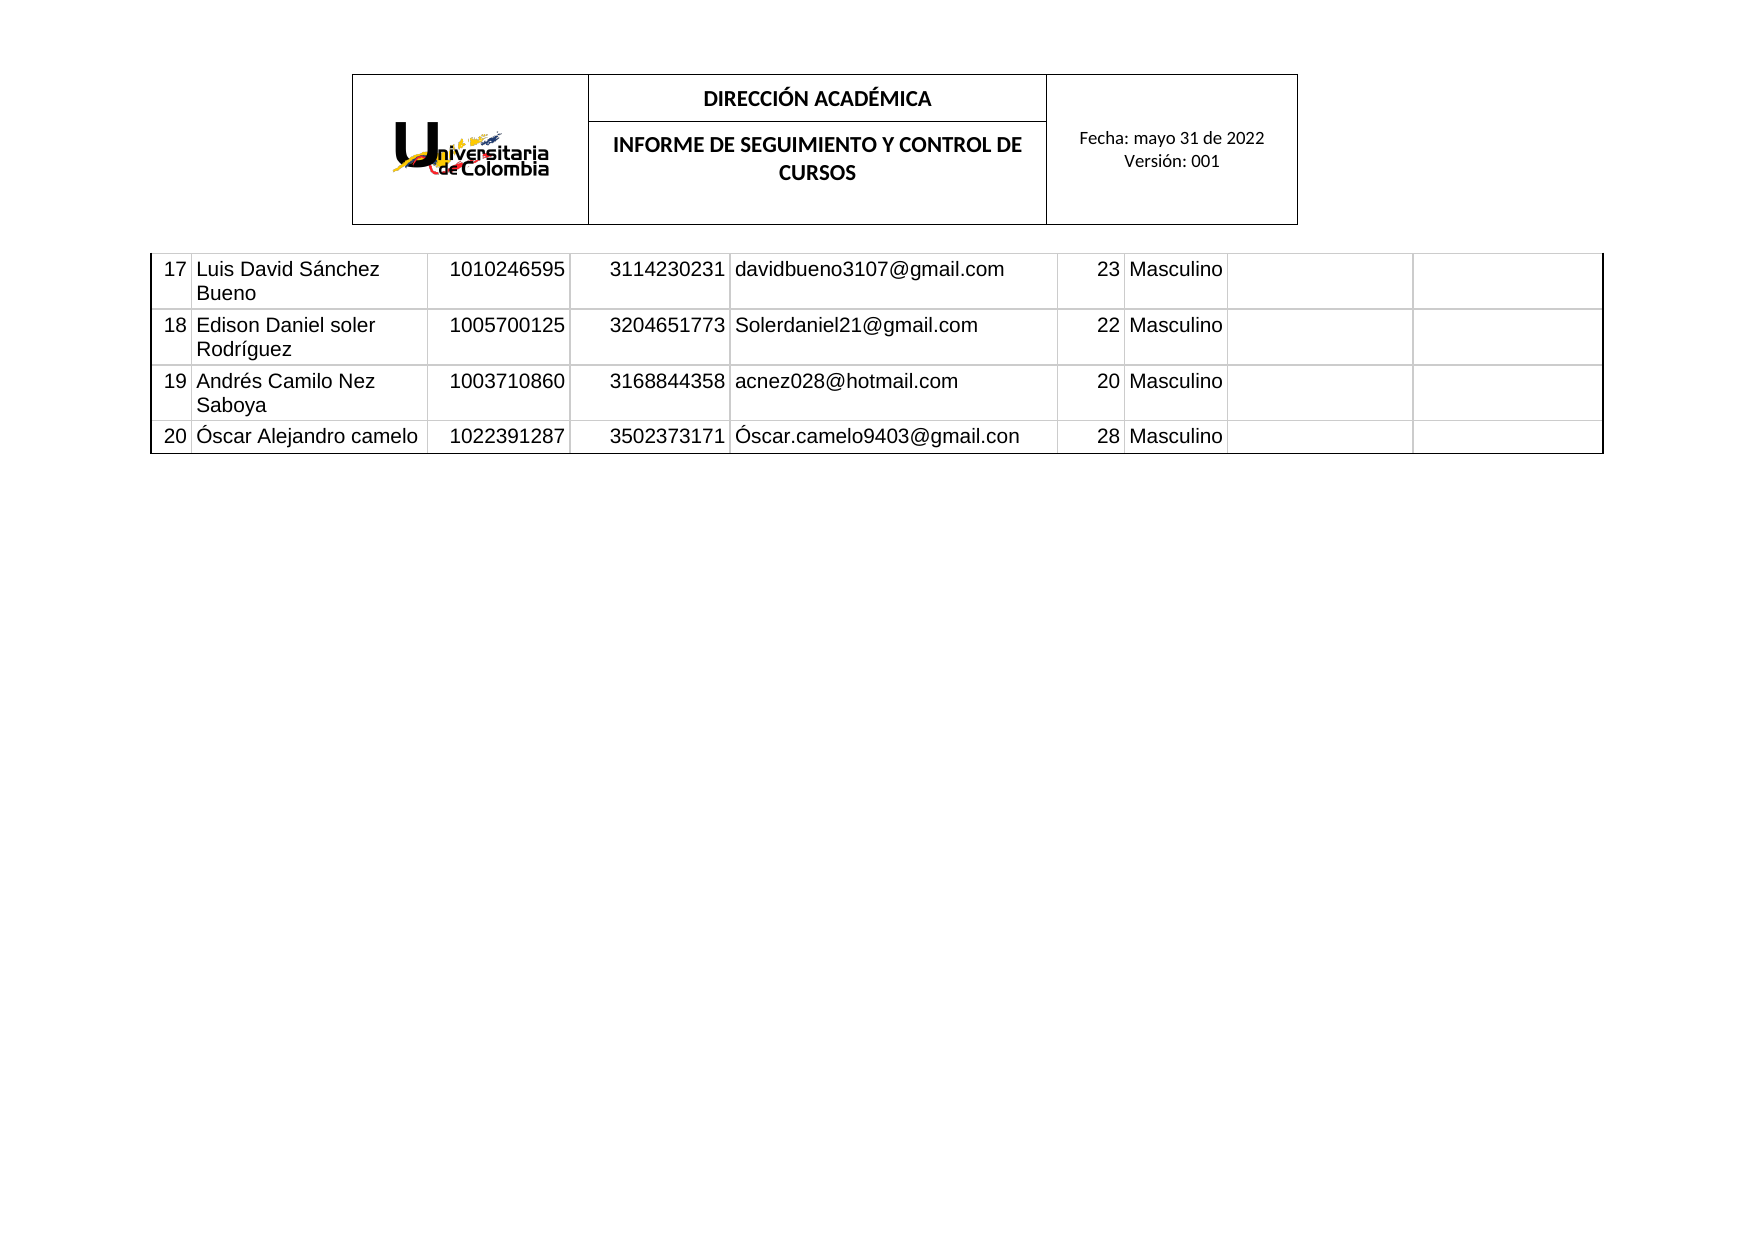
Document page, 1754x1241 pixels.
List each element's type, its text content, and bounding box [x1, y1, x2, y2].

table_cell 3114230231 [571, 254, 729, 308]
picture [392, 122, 549, 176]
table_cell 17 [152, 254, 191, 308]
table_cell 19 [152, 366, 191, 420]
table_cell [1228, 254, 1412, 308]
table_cell Edison Daniel soler Rodríguez [192, 310, 427, 364]
table_cell [1228, 310, 1412, 364]
table_cell 1010246595 [428, 254, 569, 308]
table_cell davidbueno3107@gmail.com [731, 254, 1057, 308]
table_cell [1414, 254, 1602, 308]
table_cell Óscar Alejandro camelo [192, 421, 427, 452]
table_cell 18 [152, 310, 191, 364]
table_cell Masculino [1125, 310, 1227, 364]
table_cell Luis David Sánchez Bueno [192, 254, 427, 308]
table_cell 20 [1058, 366, 1124, 420]
table_cell Masculino [1125, 366, 1227, 420]
table_cell [1228, 366, 1412, 420]
table_cell [1228, 421, 1412, 452]
table_cell 23 [1058, 254, 1124, 308]
table_cell acnez028@hotmail.com [731, 366, 1057, 420]
table_cell 1005700125 [428, 310, 569, 364]
table_cell Masculino [1125, 254, 1227, 308]
table_cell 28 [1058, 421, 1124, 452]
table_cell 1003710860 [428, 366, 569, 420]
table_cell Solerdaniel21@gmail.com [731, 310, 1057, 364]
table_cell [1414, 310, 1602, 364]
table_cell Óscar.camelo9403@gmail.con [731, 421, 1057, 452]
table_cell 3502373171 [571, 421, 729, 452]
table_cell 22 [1058, 310, 1124, 364]
table_cell 3204651773 [571, 310, 729, 364]
table_cell [1414, 366, 1602, 420]
table_cell [1414, 421, 1602, 452]
table_cell 3168844358 [571, 366, 729, 420]
table_cell Masculino [1125, 421, 1227, 452]
table_cell 1022391287 [428, 421, 569, 452]
table_cell 20 [152, 421, 191, 452]
table_cell Andrés Camilo Nez Saboya [192, 366, 427, 420]
